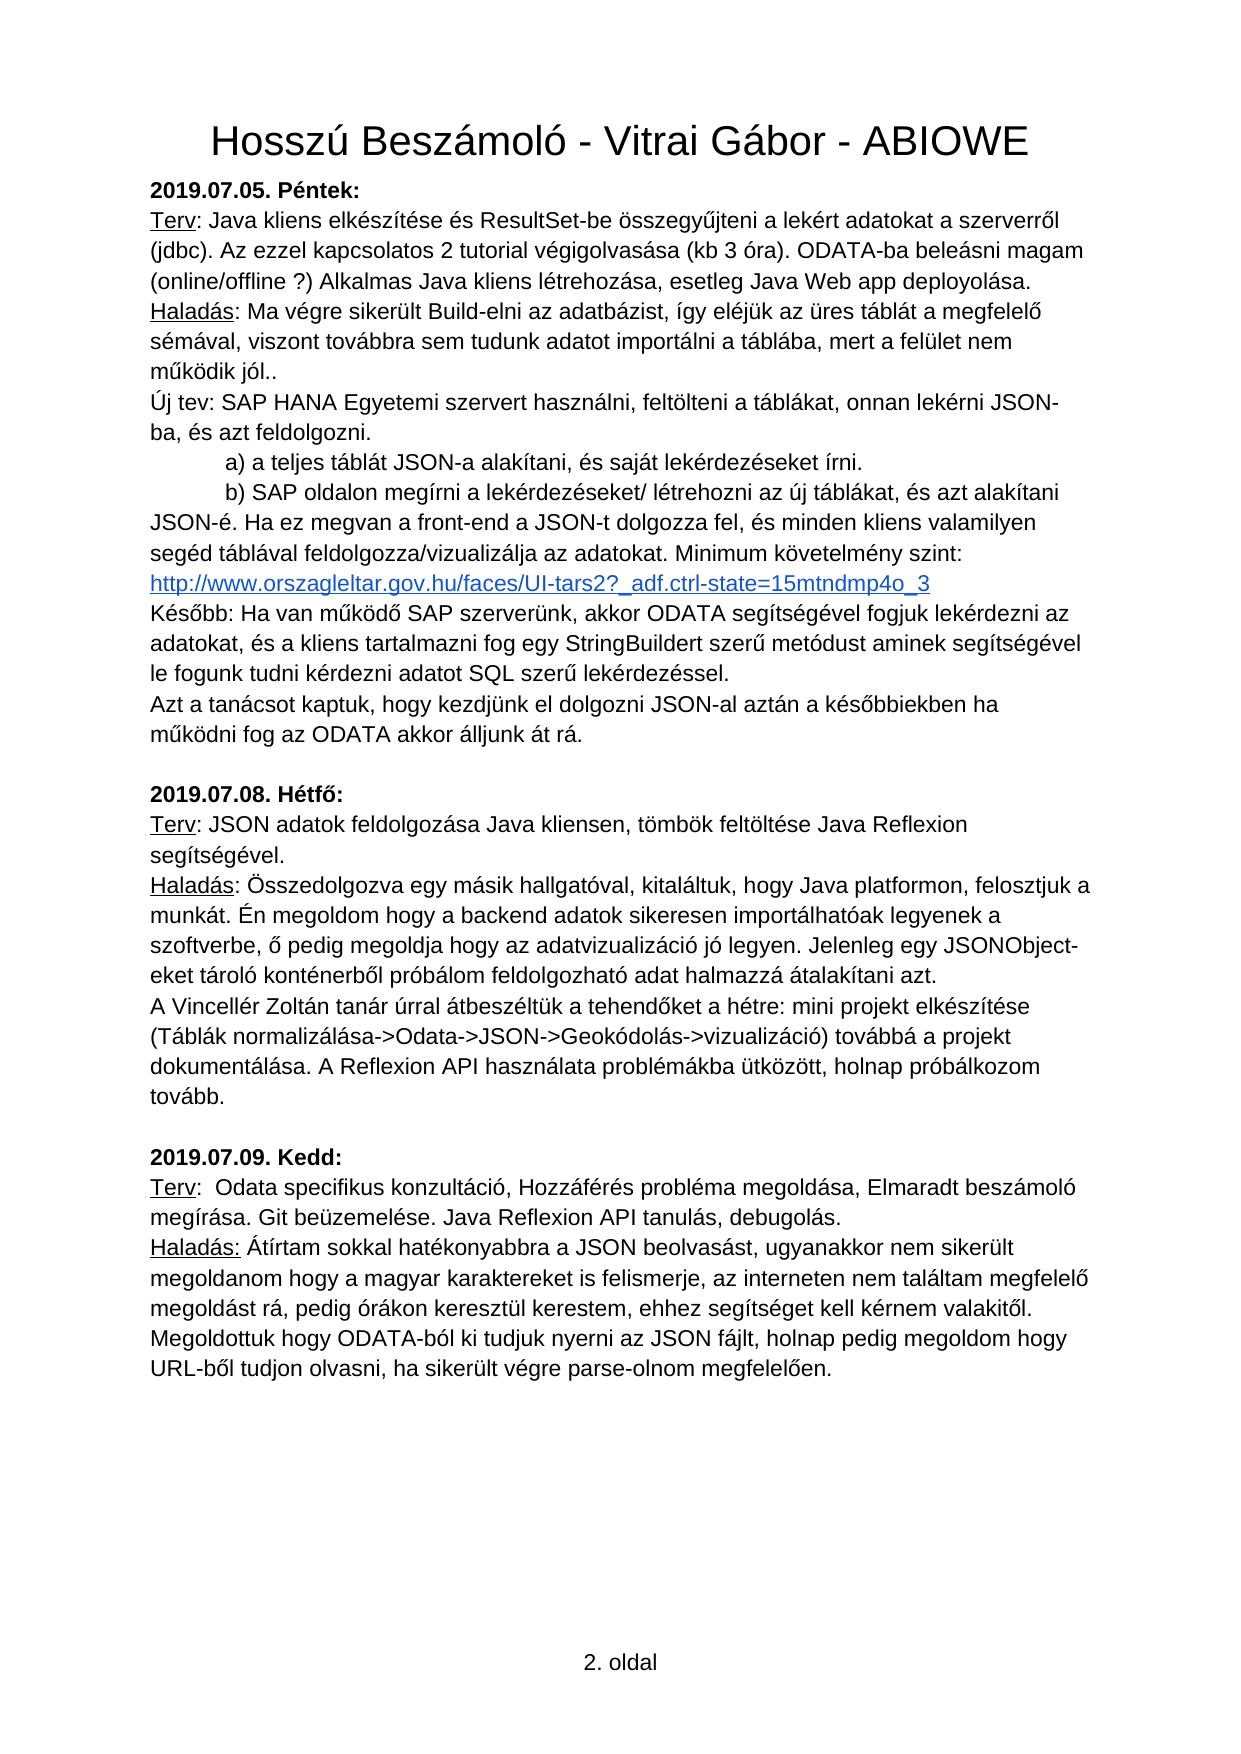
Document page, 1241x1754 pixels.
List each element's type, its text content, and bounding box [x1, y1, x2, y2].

text Terv: Odata specifikus konzultáció, Hozzáférés probléma megoldása, Elmaradt beszámoló megírása. Git beüzemelése. Java Reflexion API tanulás, debugolás. [150, 1174, 1090, 1231]
text 2019.07.05. Péntek: [150, 177, 1090, 203]
text Azt a tanácsot kaptuk, hogy kezdjünk el dolgozni JSON-al aztán a későbbiekben ha működni fog az ODATA akkor álljunk át rá. [150, 691, 1090, 747]
text b) SAP oldalon megírni a lekérdezéseket/ létrehozni az új táblákat, és azt alakítani JSON-é. Ha ez megvan a front-end a JSON-t dolgozza fel, és minden kliens valamilyen segéd táblával feldolgozza/vizualizálja az adatokat. Minimum követelmény szint: http://www.orszagleltar.gov.hu/faces/UI-tars2?_adf.ctrl-state=15mtndmp4o_3 [150, 479, 1090, 596]
text Új tev: SAP HANA Egyetemi szervert használni, feltölteni a táblákat, onnan lekérni JSON-ba, és azt feldolgozni. [150, 388, 1090, 445]
text 2019.07.09. Kedd: [150, 1144, 1090, 1170]
text Terv: Java kliens elkészítése és ResultSet-be összegyűjteni a lekért adatokat a szerverről (jdbc). Az ezzel kapcsolatos 2 tutorial végigolvasása (kb 3 óra). ODATA-ba beleásni magam (online/offline ?) Alkalmas Java kliens létrehozása, esetleg Java Web app deployolása. [150, 207, 1090, 294]
text Haladás: Átírtam sokkal hatékonyabbra a JSON beolvasást, ugyanakkor nem sikerült megoldanom hogy a magyar karaktereket is felismerje, az interneten nem találtam megfelelő megoldást rá, pedig órákon keresztül kerestem, ehhez segítséget kell kérnem valakitől. Megoldottuk hogy ODATA-ból ki tudjuk nyerni az JSON fájlt, holnap pedig megoldom hogy URL-ből tudjon olvasni, ha sikerült végre parse-olnom megfelelően. [150, 1234, 1090, 1382]
text Haladás: Ma végre sikerült Build-elni az adatbázist, így eléjük az üres táblát a megfelelő sémával, viszont továbbra sem tudunk adatot importálni a táblába, mert a felület nem működik jól.. [150, 298, 1090, 385]
text A Vincellér Zoltán tanár úrral átbeszéltük a tehendőket a hétre: mini projekt elkészítése (Táblák normalizálása->Odata->JSON->Geokódolás->vizualizáció) továbbá a projekt dokumentálása. A Reflexion API használata problémákba ütközött, holnap próbálkozom tovább. [150, 993, 1090, 1110]
text a) a teljes táblát JSON-a alakítani, és saját lekérdezéseket írni. [150, 449, 1090, 475]
text 2019.07.08. Hétfő: [150, 781, 1090, 808]
text Terv: JSON adatok feldolgozása Java kliensen, tömbök feltöltése Java Reflexion segítségével. [150, 811, 1090, 868]
text Később: Ha van működő SAP szerverünk, akkor ODATA segítségével fogjuk lekérdezni az adatokat, és a kliens tartalmazni fog egy StringBuildert szerű metódust aminek segítségével le fogunk tudni kérdezni adatot SQL szerű lekérdezéssel. [150, 600, 1090, 687]
text Haladás: Összedolgozva egy másik hallgatóval, kitaláltuk, hogy Java platformon, felosztjuk a munkát. Én megoldom hogy a backend adatok sikeresen importálhatóak legyenek a szoftverbe, ő pedig megoldja hogy az adatvizualizáció jó legyen. Jelenleg egy JSONObject-eket tároló konténerből próbálom feldolgozható adat halmazzá átalakítani azt. [150, 872, 1090, 989]
